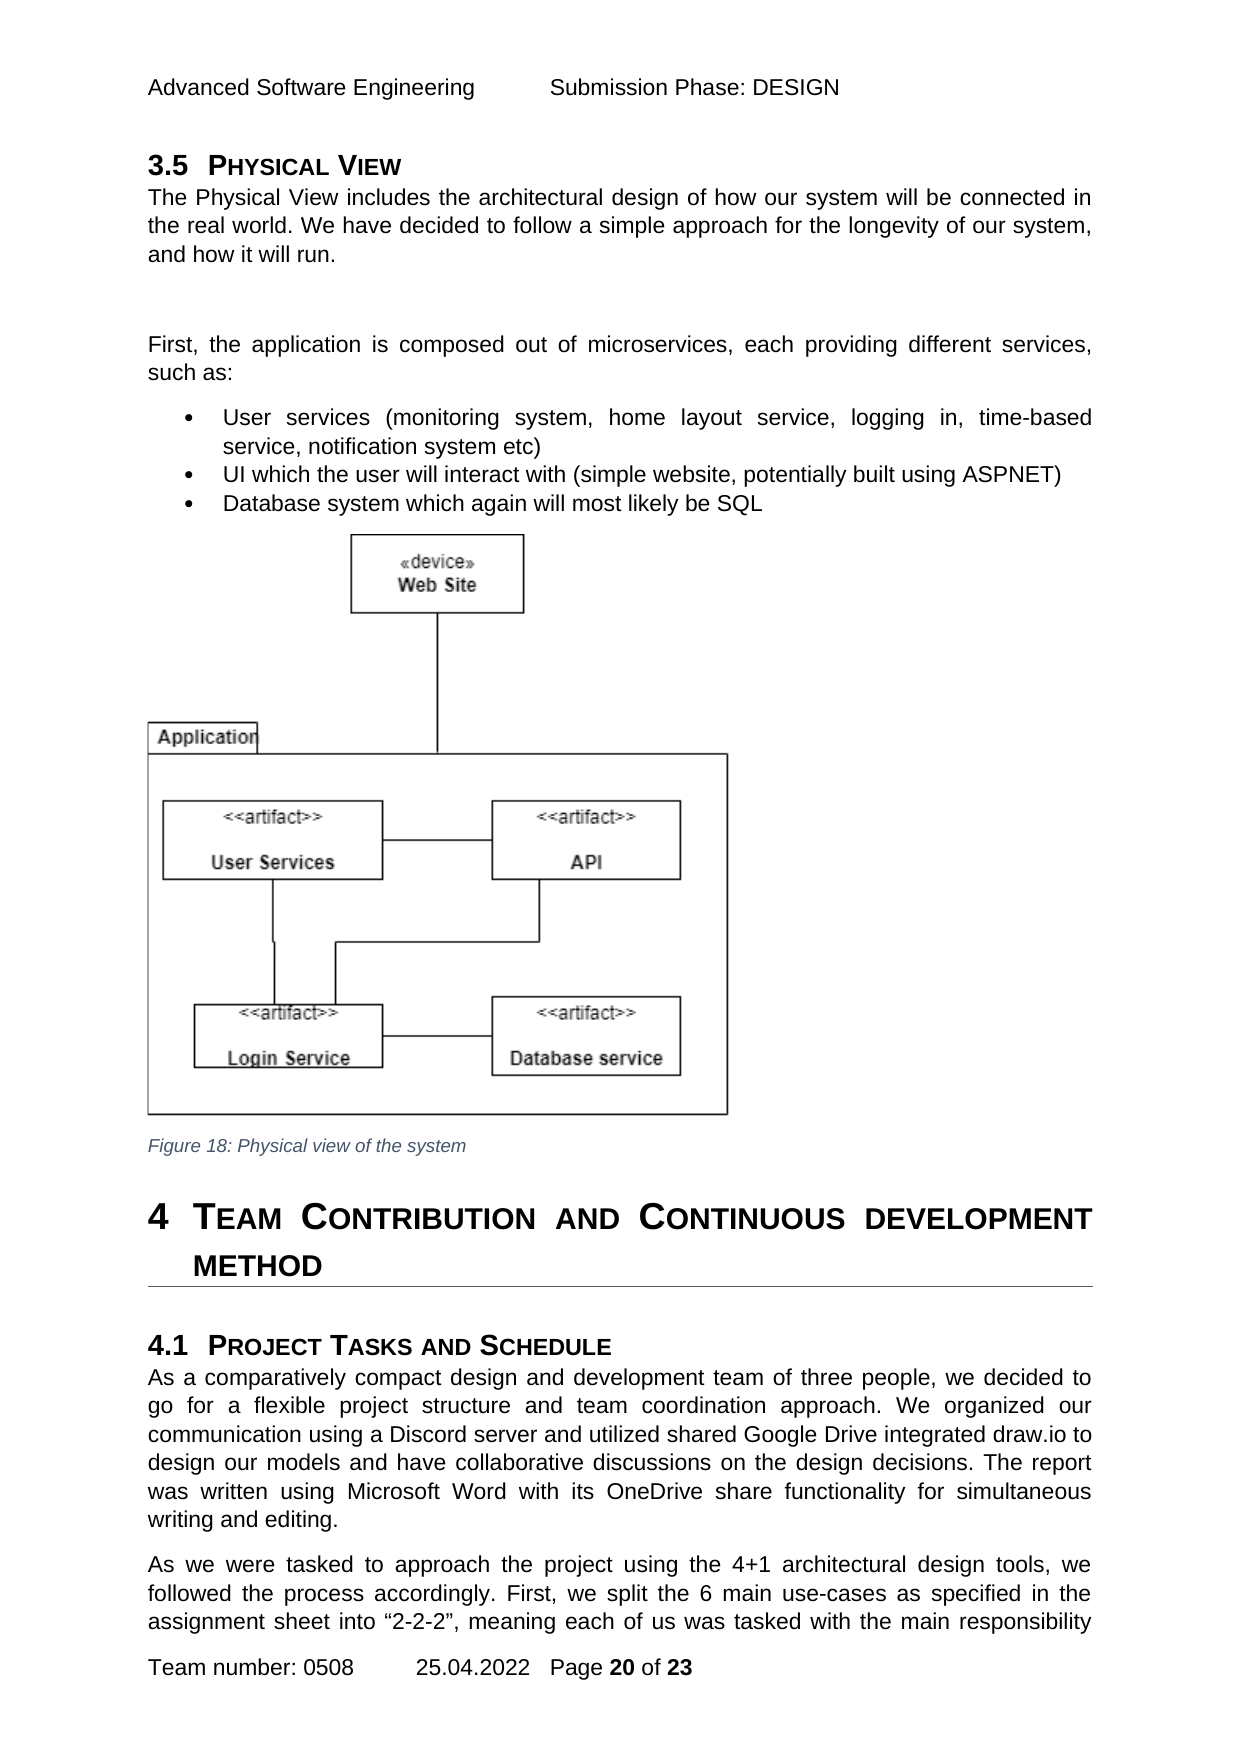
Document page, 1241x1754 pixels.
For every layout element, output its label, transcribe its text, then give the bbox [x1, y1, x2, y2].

text First, the application is composed out of microservices, each providing different services, such as: [148, 331, 1093, 386]
subtitle Project Tasks and Schedule [148, 1328, 1093, 1361]
subtitle Physical View [148, 148, 1093, 181]
text Figure 18: Physical view of the system [148, 1135, 1093, 1157]
subtitle Team Contribution and Continuous development method [148, 1194, 1093, 1286]
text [148, 1551, 1093, 1634]
list User services (monitoring system, home layout service, logging in, time-based service, notification system etc) [185, 404, 1093, 459]
list UI which the user will interact with (simple website, potentially built using ASPNET) [185, 461, 1093, 488]
picture [147, 534, 730, 1117]
list Database system which again will most likely be SQL [185, 490, 1093, 516]
text As a comparatively compact design and development team of three people, we decided to go for a flexible project structure and team coordination approach. We organized our communication using a Discord server and utilized shared Google Drive integrated draw.io to design our models and have collaborative discussions on the design decisions. The report was written using Microsoft Word with its OneDrive share functionality for simultaneous writing and editing. [148, 1364, 1093, 1533]
text The Physical View includes the architectural design of how our system will be connected in the real world. We have decided to follow a simple approach for the longevity of our system, and how it will run. [148, 184, 1093, 267]
